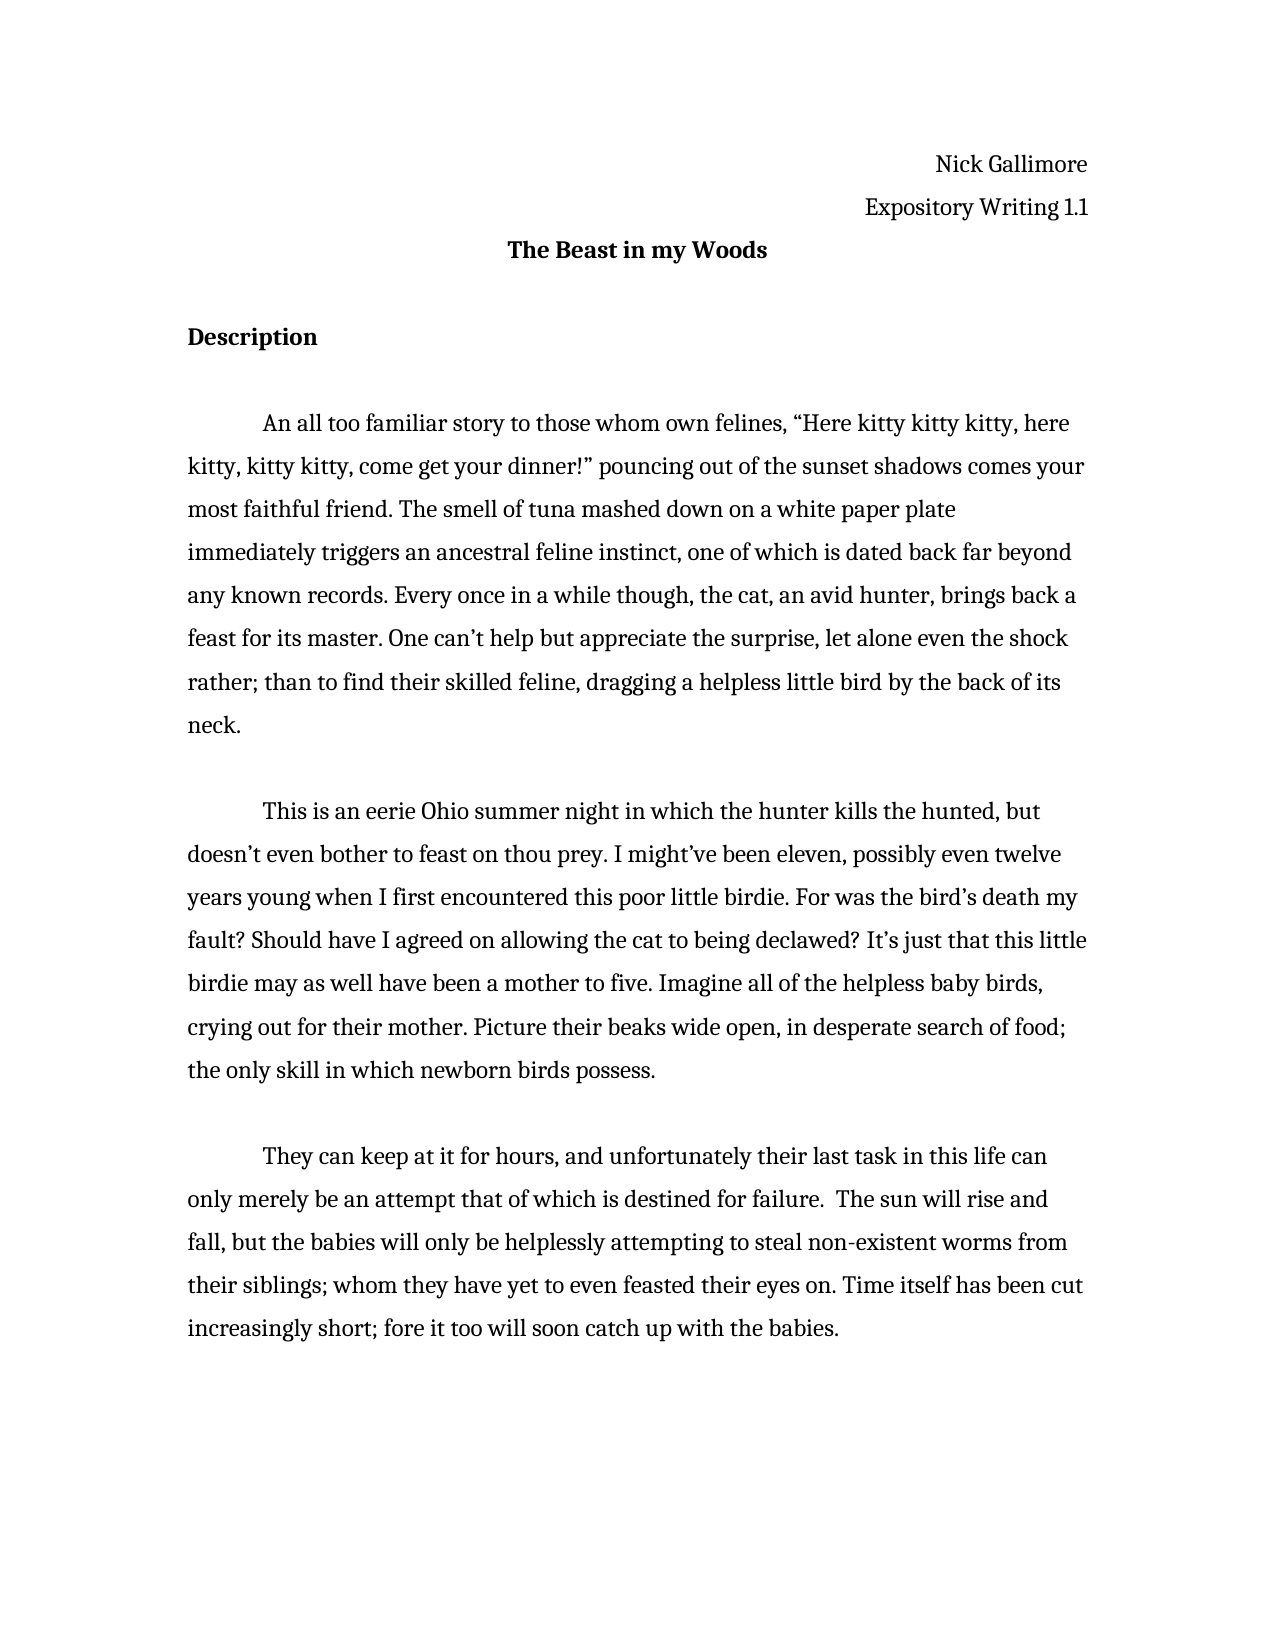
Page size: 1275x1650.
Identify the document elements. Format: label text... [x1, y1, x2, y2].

text Expository Writing 1.1 [187, 193, 1087, 222]
text Nick Gallimore [187, 150, 1087, 179]
text An all too familiar story to those whom own felines, “Here kitty kitty kitty, here kitty, kitty kitty, come get your dinner!” pouncing out of the sunset shadows comes your most faithful friend. The smell of tuna mashed down on a white paper plate immediately triggers an ancestral feline instinct, one of which is dated back far beyond any known records. Every once in a while though, the cat, an avid hunter, brings back a feast for its master. One can’t help but appreciate the surprise, let alone even the shock rather; than to find their skilled feline, dragging a helpless little bird by the back of its neck. [187, 409, 1087, 739]
text This is an eerie Ohio summer night in which the hunter kills the hunted, but doesn’t even bother to feast on thou prey. I might’ve been eleven, possibly even twelve years young when I first encountered this poor little birdie. For was the bird’s death my fault? Should have I agreed on allowing the cat to being declawed? It’s just that this little birdie may as well have been a mother to five. Imagine all of the helpless baby birds, crying out for their mother. Picture their beaks wide open, in desperate search of food; the only skill in which newborn birds possess. [187, 797, 1087, 1084]
text The Beast in my Woods [187, 236, 1087, 265]
text Description [187, 322, 1087, 351]
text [187, 1142, 1087, 1343]
